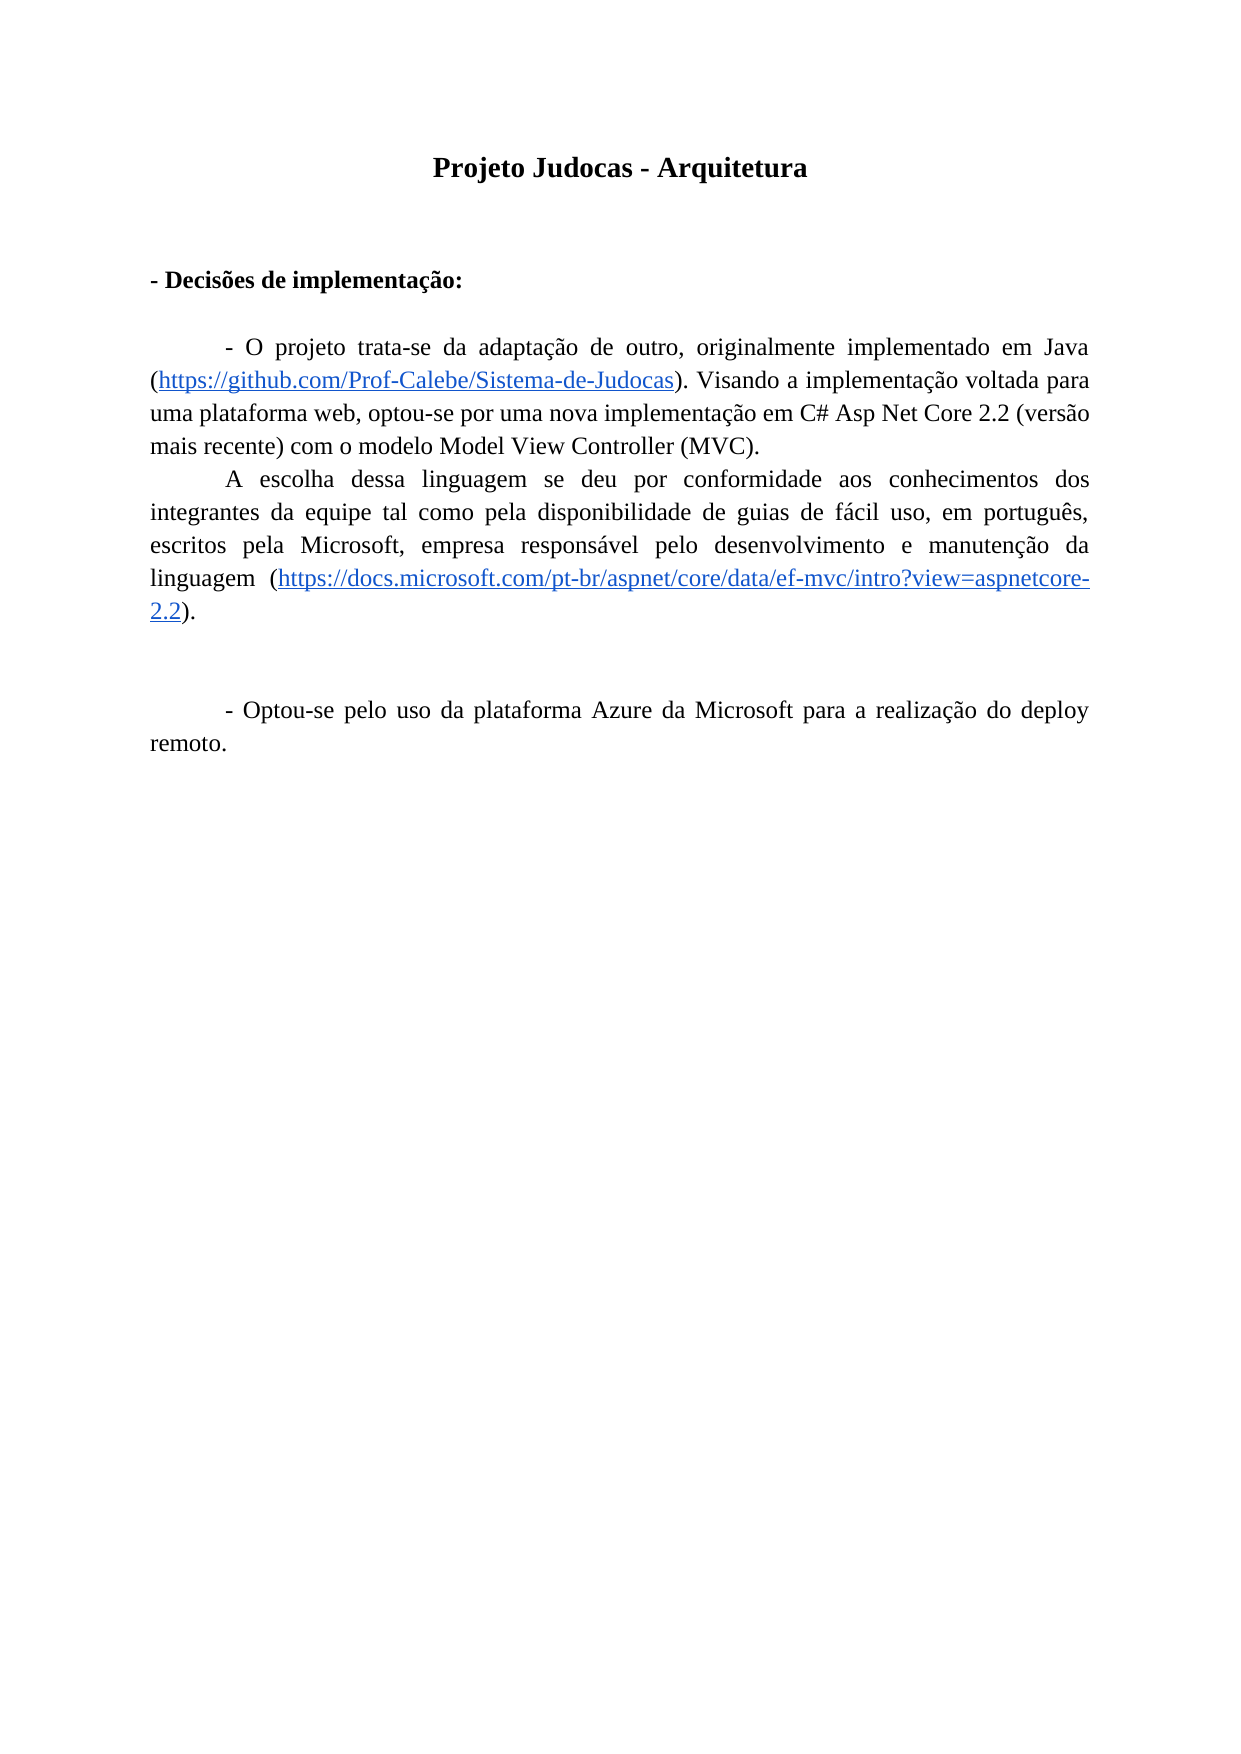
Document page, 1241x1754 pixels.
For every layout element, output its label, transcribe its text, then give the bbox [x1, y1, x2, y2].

text - O projeto trata-se da adaptação de outro, originalmente implementado em Java (https://github.com/Prof-Calebe/Sistema-de-Judocas). Visando a implementação voltada para uma plataforma web, optou-se por uma nova implementação em C# Asp Net Core 2.2 (versão mais recente) com o modelo Model View Controller (MVC). [150, 332, 1090, 459]
text - Optou-se pelo uso da plataforma Azure da Microsoft para a realização do deploy remoto. [150, 695, 1090, 757]
text A escolha dessa linguagem se deu por conformidade aos conhecimentos dos integrantes da equipe tal como pela disponibilidade de guias de fácil uso, em português, escritos pela Microsoft, empresa responsável pelo desenvolvimento e manutenção da linguagem (https://docs.microsoft.com/pt-br/aspnet/core/data/ef-mvc/intro?view=aspnetcore-2.2). [150, 464, 1090, 624]
text - Decisões de implementação: [150, 266, 1090, 294]
text Projeto Judocas - Arquitetura [150, 150, 1090, 183]
